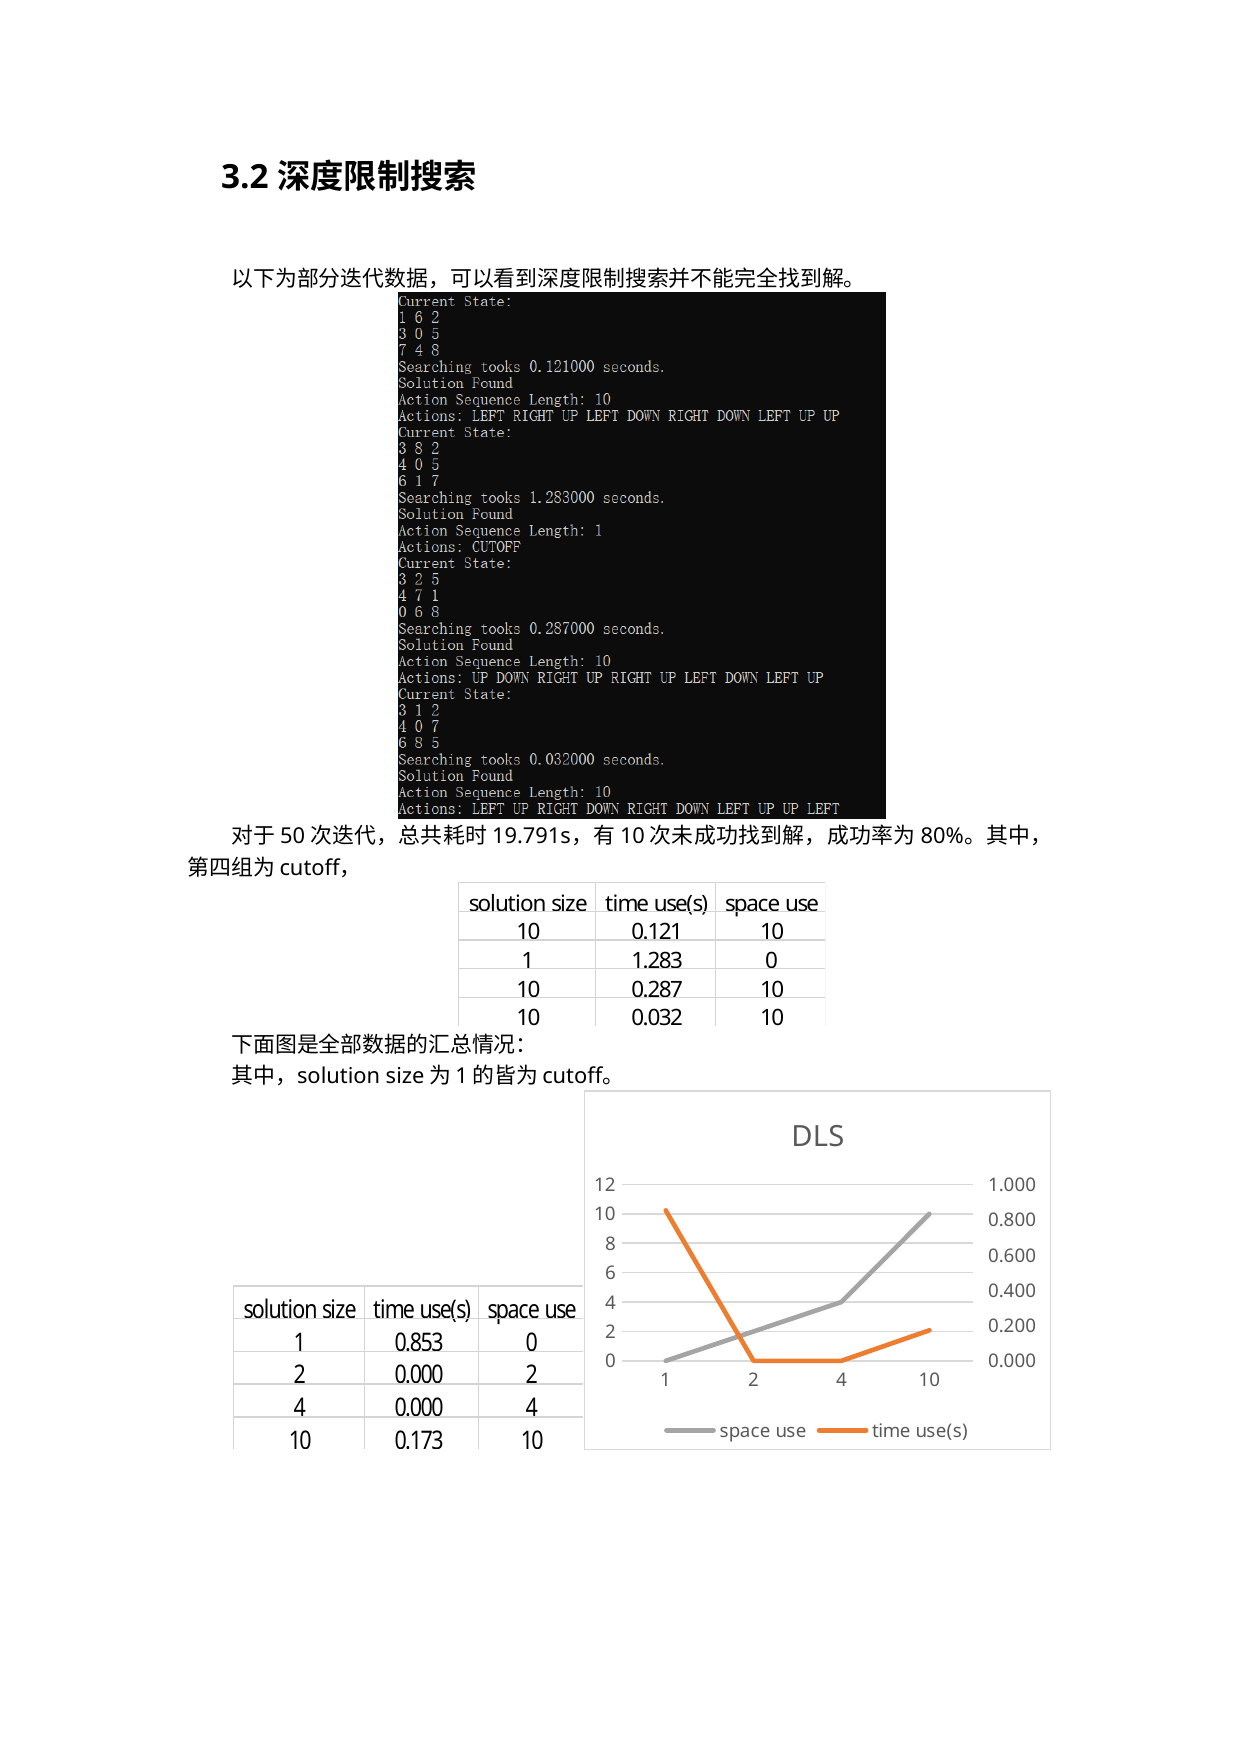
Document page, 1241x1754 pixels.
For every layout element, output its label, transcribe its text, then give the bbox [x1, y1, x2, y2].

picture [398, 292, 886, 819]
subtitle 3.2 深度限制搜索 [187, 150, 1053, 198]
text 其中，solution size为1的皆为cutoff。 [187, 1058, 1053, 1090]
text 对于50次迭代，总共耗时19.791s，有10次未成功找到解，成功率为80%。其中，第四组为cutoff， [187, 818, 1053, 882]
text 以下为部分迭代数据，可以看到深度限制搜索并不能完全找到解。 [187, 261, 1053, 292]
text 下面图是全部数据的汇总情况： [187, 1027, 1053, 1058]
